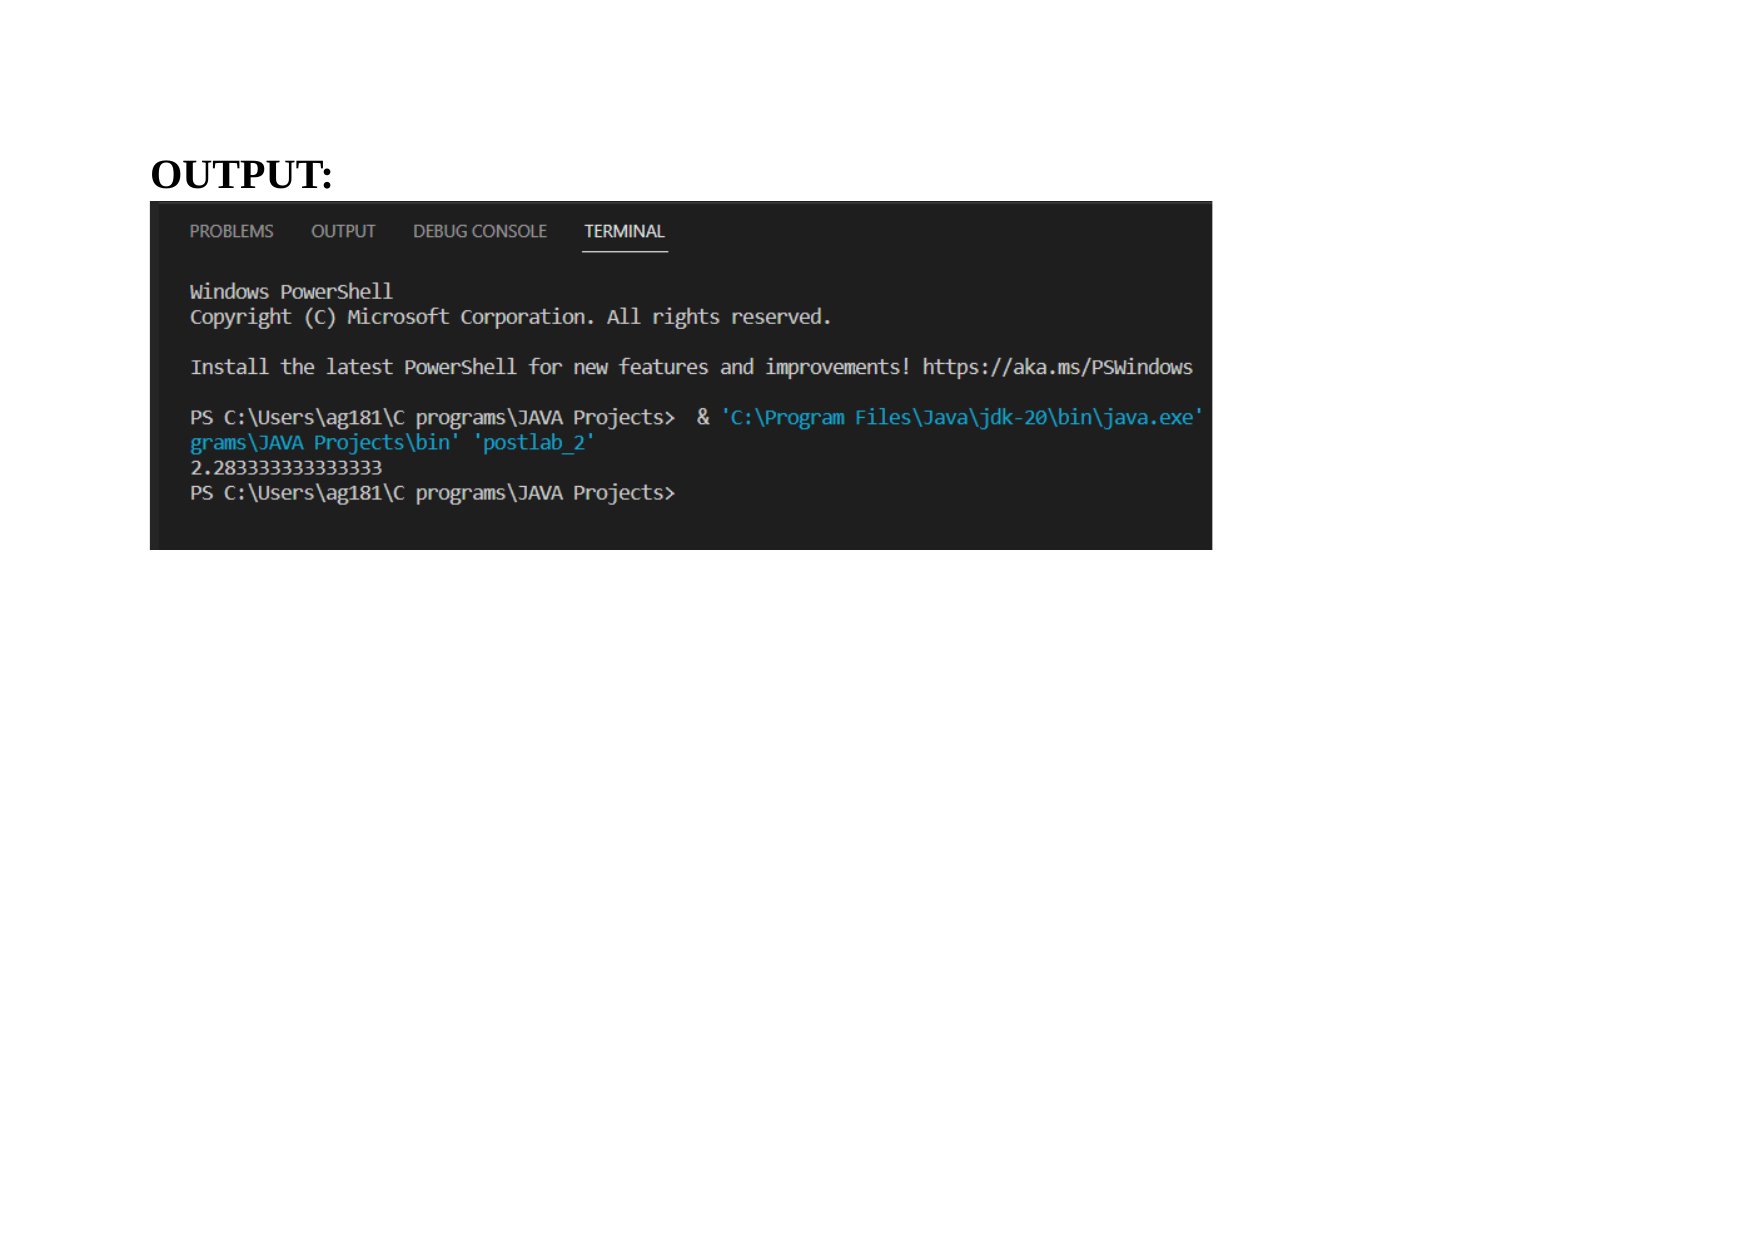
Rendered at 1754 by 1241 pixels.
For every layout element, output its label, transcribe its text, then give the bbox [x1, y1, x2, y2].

picture [149, 201, 1213, 550]
text OUTPUT: [150, 150, 1604, 198]
